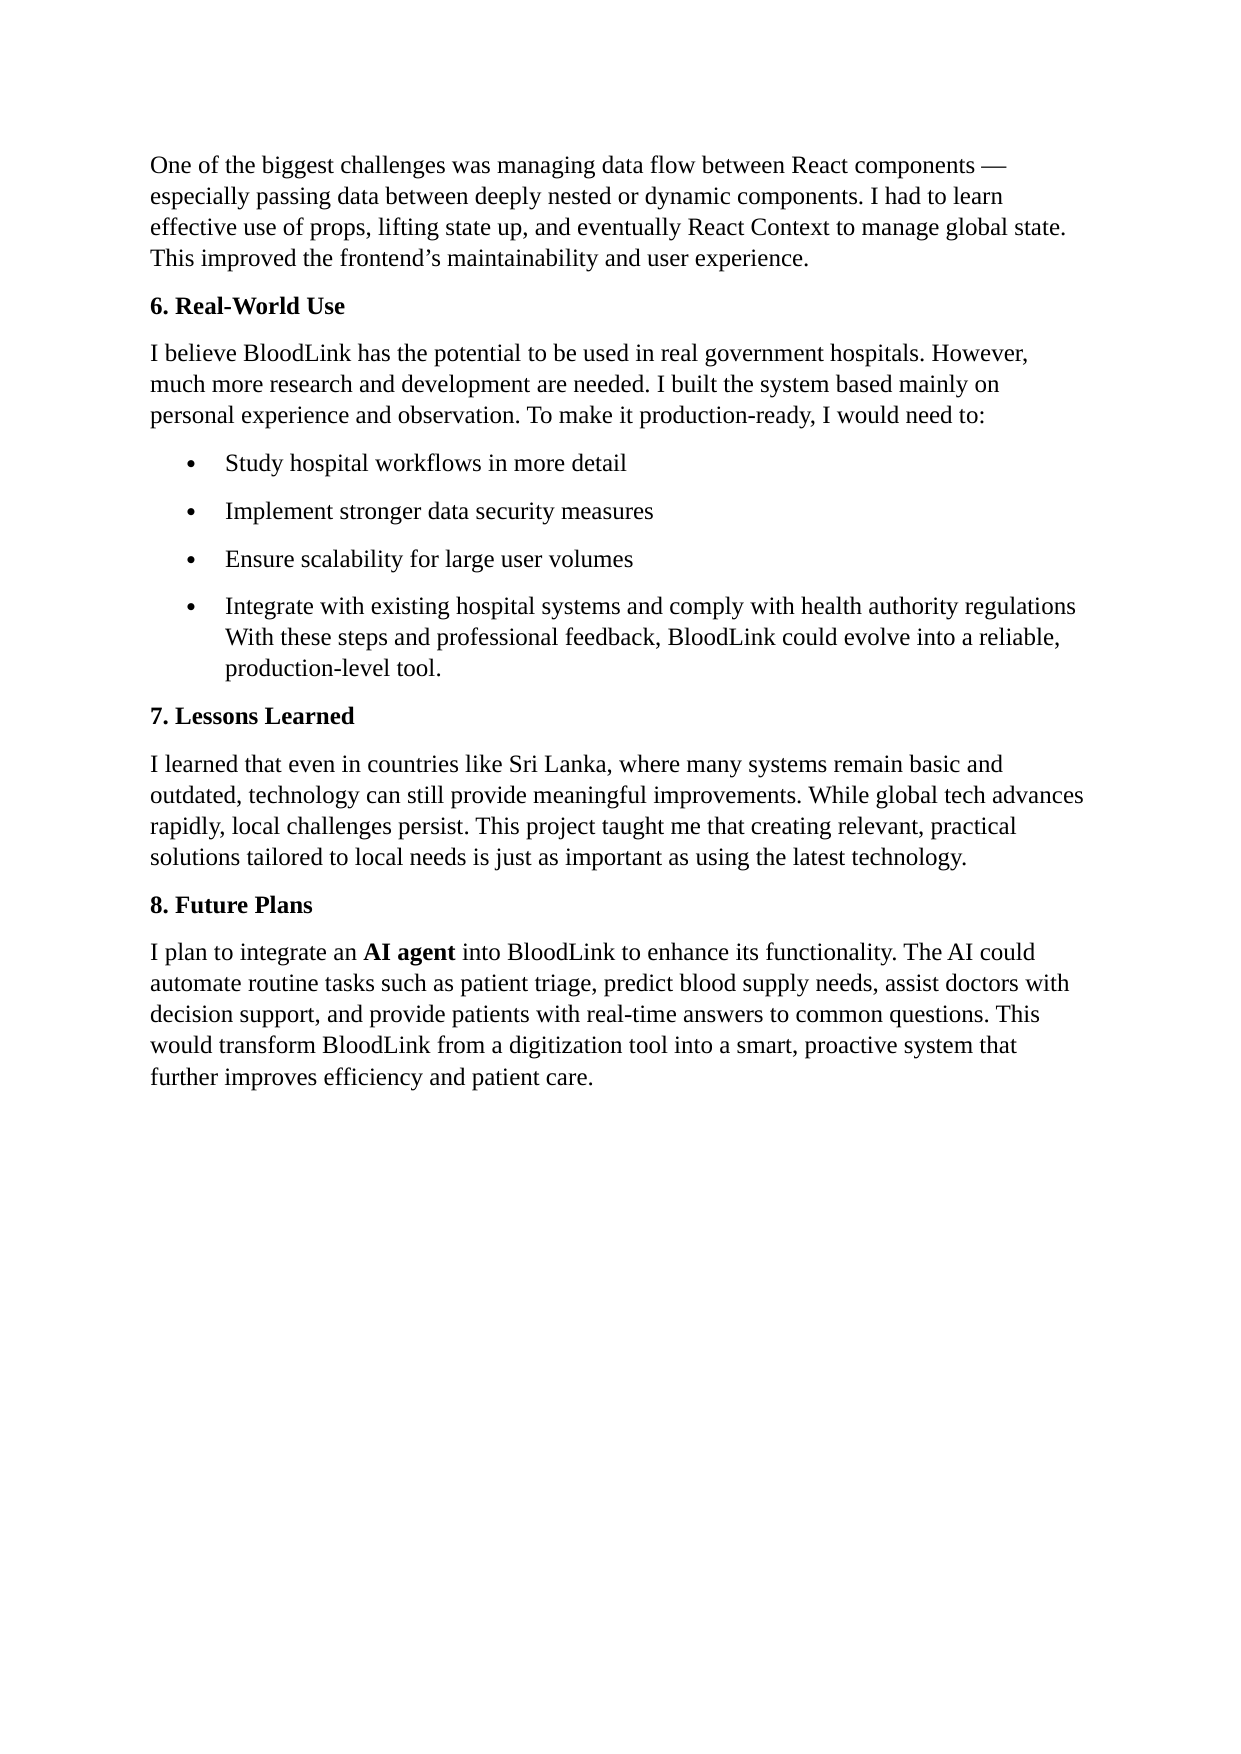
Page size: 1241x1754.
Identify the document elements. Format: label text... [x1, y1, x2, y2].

list Integrate with existing hospital systems and comply with health authority regulations With these steps and professional feedback, BloodLink could evolve into a reliable, production-level tool. [187, 591, 1090, 682]
text 6. Real-World Use [150, 291, 1090, 319]
list Ensure scalability for large user volumes [187, 544, 1090, 572]
text I learned that even in countries like Sri Lanka, where many systems remain basic and outdated, technology can still provide meaningful improvements. While global tech advances rapidly, local challenges persist. This project taught me that creating relevant, practical solutions tailored to local needs is just as important as using the latest technology. [150, 749, 1090, 871]
text I believe BloodLink has the potential to be used in real government hospitals. However, much more research and development are needed. I built the system based mainly on personal experience and observation. To make it production-ready, I would need to: [150, 338, 1090, 429]
text 7. Lessons Learned [150, 701, 1090, 730]
text One of the biggest challenges was managing data flow between React components — especially passing data between deeply nested or dynamic components. I had to learn effective use of props, lifting state up, and eventually React Context to manage global state. This improved the frontend’s maintainability and user experience. [150, 150, 1090, 272]
list Implement stronger data security measures [187, 496, 1090, 525]
text I plan to integrate an AI agent into BloodLink to enhance its functionality. The AI could automate routine tasks such as patient triage, predict blood supply needs, assist doctors with decision support, and provide patients with real-time answers to common questions. This would transform BloodLink from a digitization tool into a smart, proactive system that further improves efficiency and patient care. [150, 937, 1090, 1090]
list Study hospital workflows in more detail [187, 448, 1090, 477]
text 8. Future Plans [150, 890, 1090, 918]
